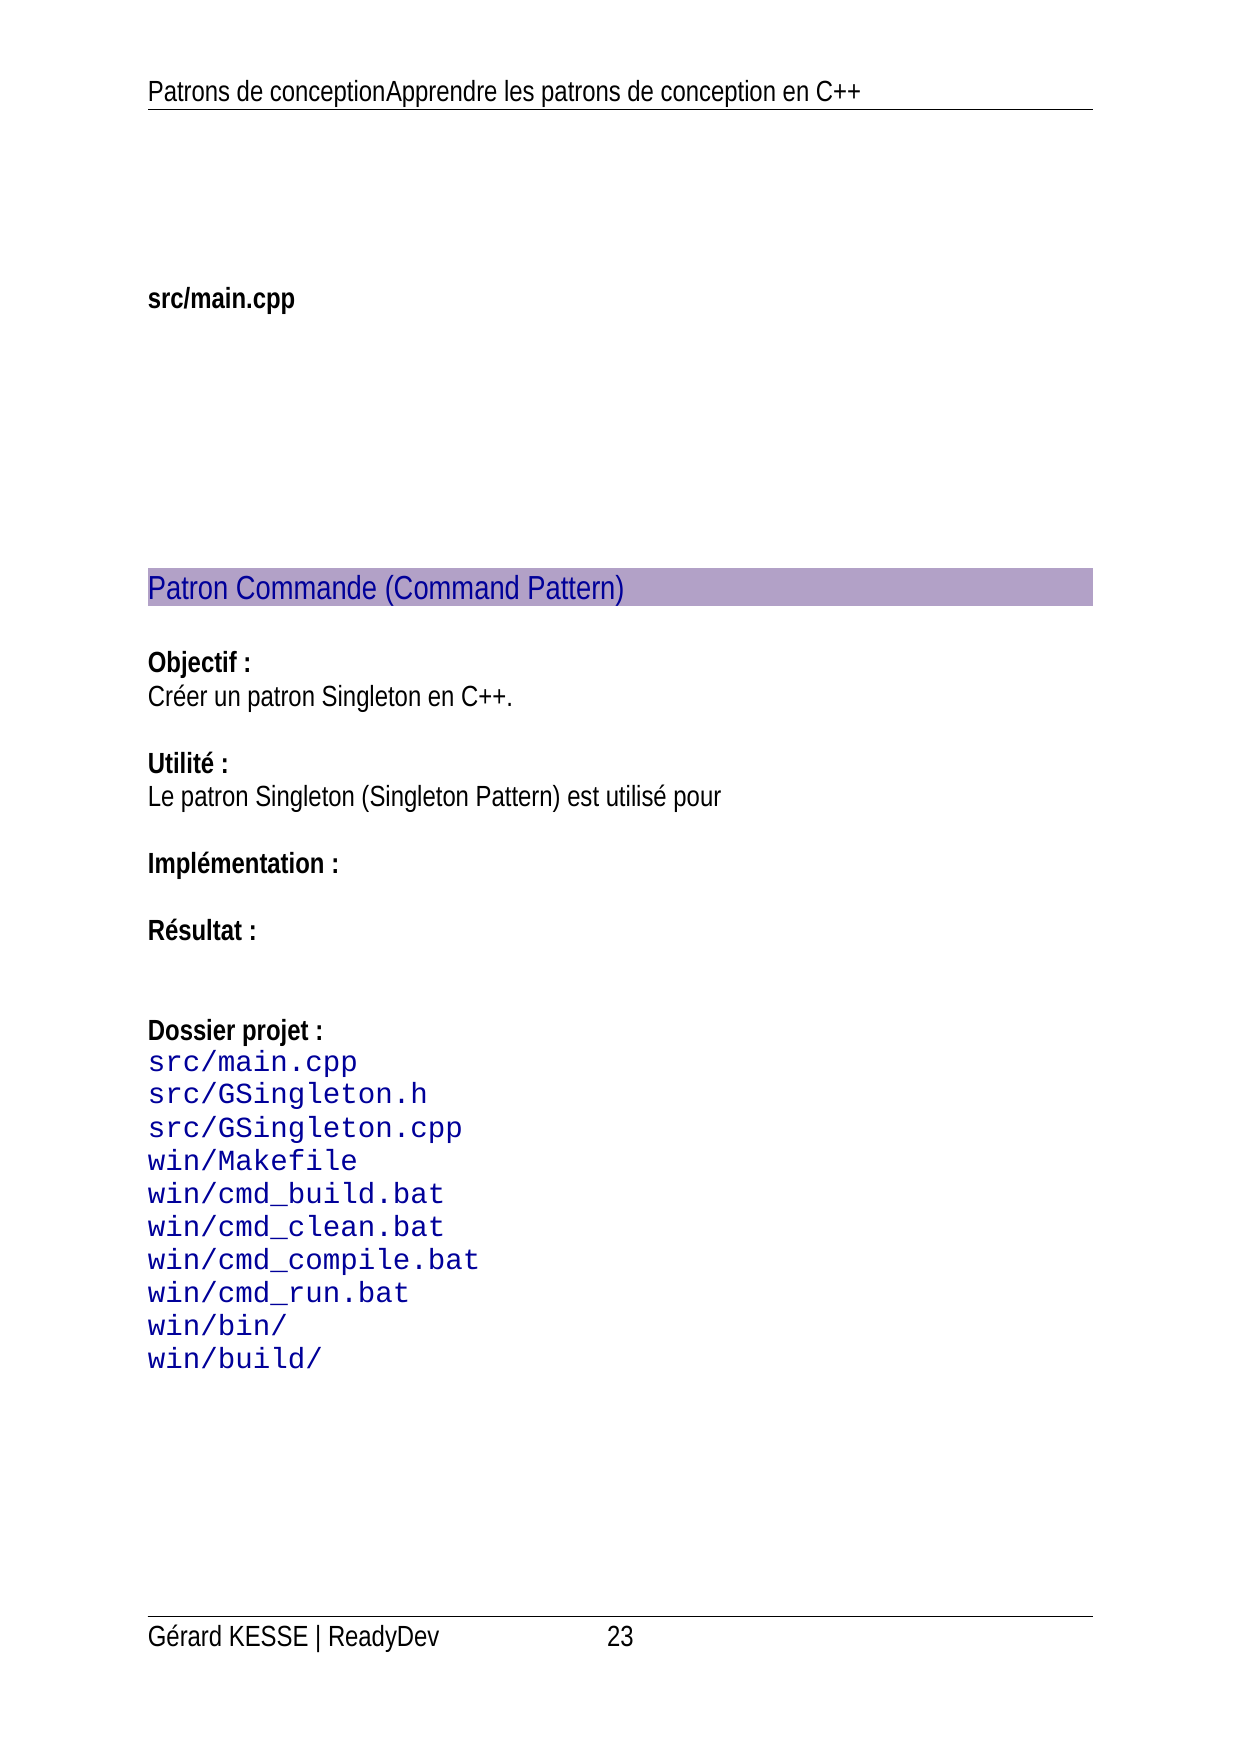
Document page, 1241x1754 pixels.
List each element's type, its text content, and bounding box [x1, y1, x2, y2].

text win/cmd_compile.bat [148, 1245, 1093, 1278]
text Objectif : [148, 645, 1093, 679]
text Implémentation : [148, 846, 1093, 879]
text Créer un patron Singleton en C++. [148, 679, 1093, 712]
text win/cmd_clean.bat [148, 1212, 1093, 1245]
text win/build/ [148, 1344, 1093, 1377]
text Le patron Singleton (Singleton Pattern) est utilisé pour [148, 779, 1093, 813]
text src/main.cpp [148, 1047, 1093, 1080]
text win/Makefile [148, 1146, 1093, 1179]
text src/GSingleton.h [148, 1080, 1093, 1113]
text Résultat : [148, 913, 1093, 946]
text win/cmd_build.bat [148, 1179, 1093, 1212]
subtitle Patron Commande (Command Pattern) [148, 568, 1093, 606]
text win/bin/ [148, 1311, 1093, 1344]
text Utilité : [148, 746, 1093, 779]
text src/GSingleton.cpp [148, 1113, 1093, 1146]
text src/main.cpp [148, 281, 1093, 315]
text win/cmd_run.bat [148, 1278, 1093, 1311]
text Dossier projet : [148, 1013, 1093, 1047]
